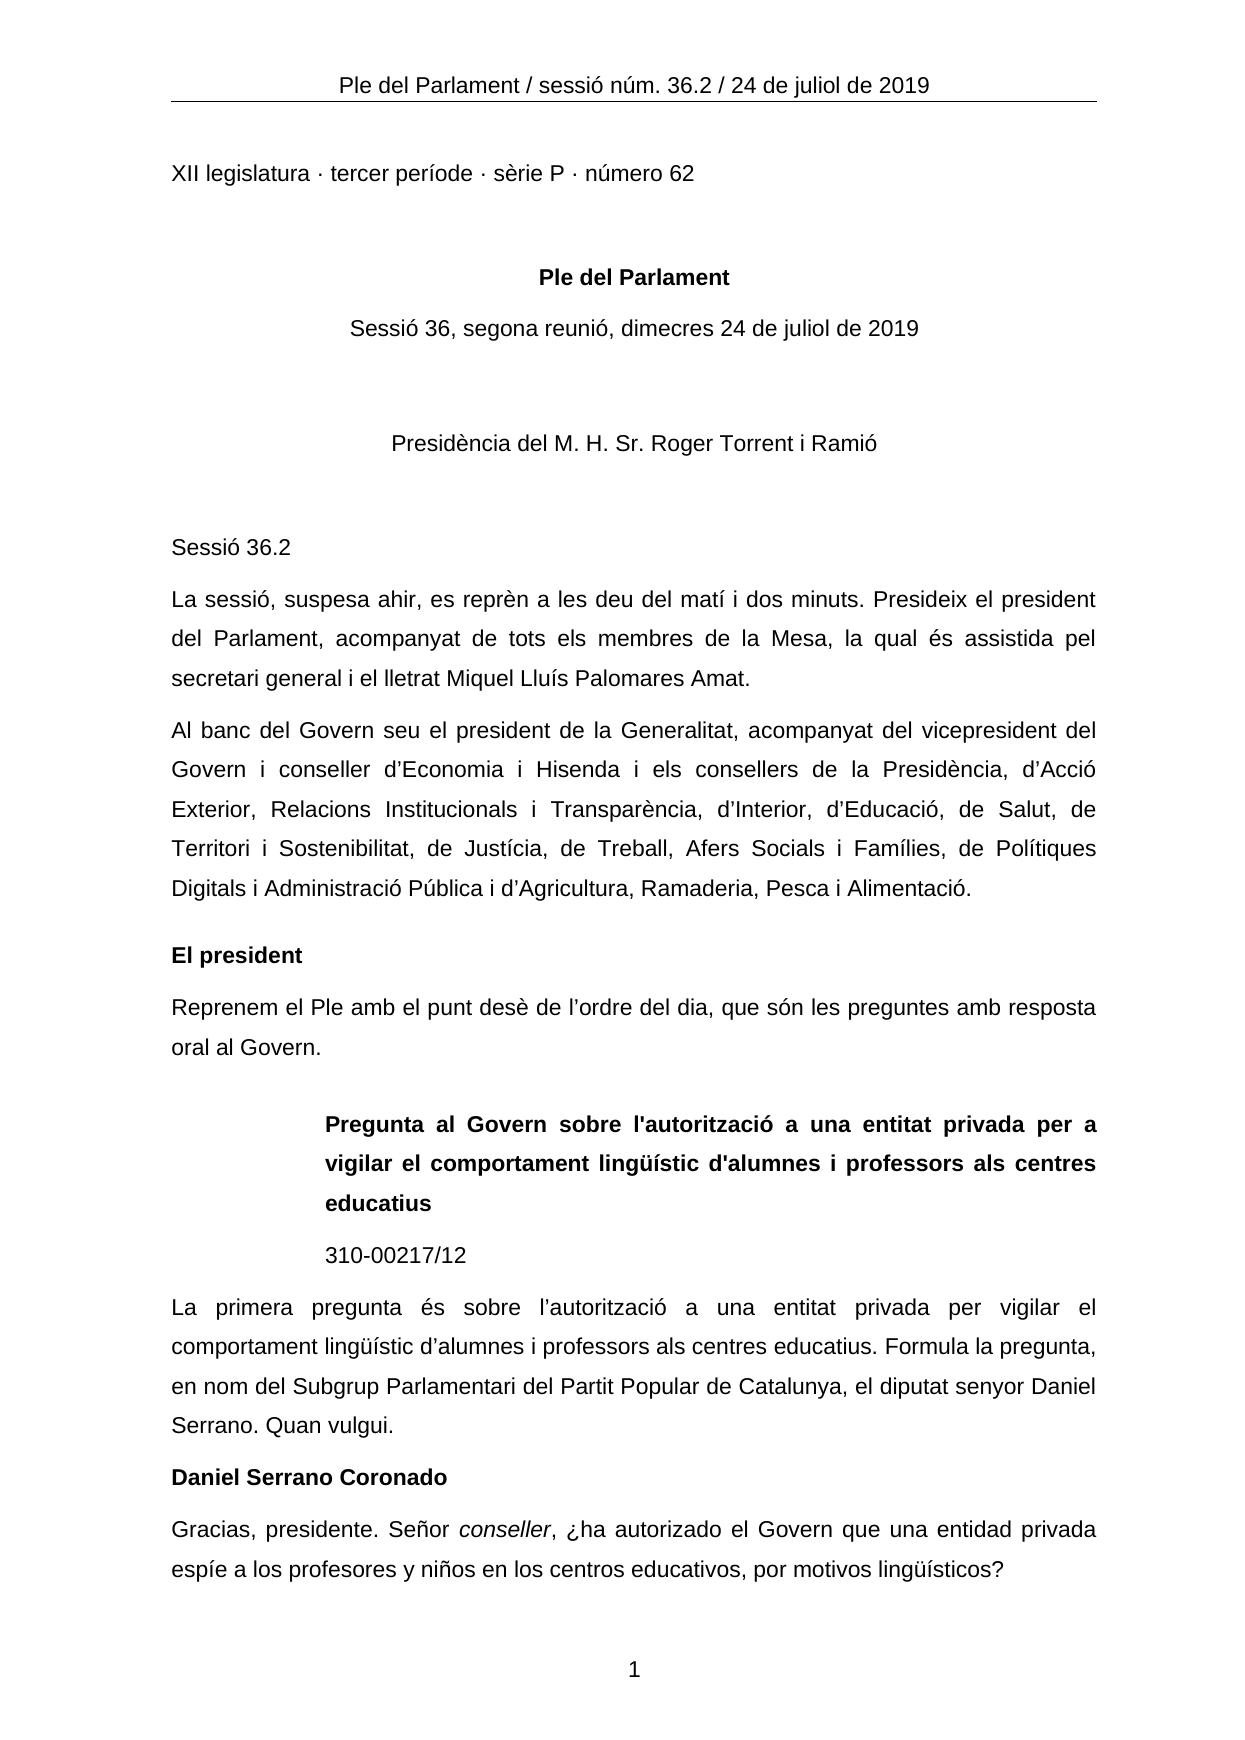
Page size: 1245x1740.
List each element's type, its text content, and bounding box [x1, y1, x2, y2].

text XII legislatura · tercer període · sèrie P · número 62 [171, 159, 1097, 186]
text Pregunta al Govern sobre l'autorització a una entitat privada per a vigilar el comportament lingüístic d'alumnes i professors als centres educatius [325, 1111, 1097, 1216]
text Ple del Parlament [171, 263, 1097, 290]
text Sessió 36.2 [171, 534, 1097, 560]
text Daniel Serrano Coronado [171, 1464, 1097, 1490]
text La primera pregunta és sobre l’autorització a una entitat privada per vigilar el comportament lingüístic d’alumnes i professors als centres educatius. Formula la pregunta, en nom del Subgrup Parlamentari del Partit Popular de Catalunya, el diputat senyor Daniel Serrano. Quan vulgui. [171, 1294, 1097, 1438]
text Reprenem el Ple amb el punt desè de l’ordre del dia, que són les preguntes amb resposta oral al Govern. [171, 994, 1097, 1060]
text Presidència del M. H. Sr. Roger Torrent i Ramió [171, 430, 1097, 456]
text Sessió 36, segona reunió, dimecres 24 de juliol de 2019 [171, 315, 1097, 342]
text El president [171, 942, 1097, 969]
text La sessió, suspesa ahir, es reprèn a les deu del matí i dos minuts. Presideix el president del Parlament, acompanyat de tots els membres de la Mesa, la qual és assistida pel secretari general i el lletrat Miquel Lluís Palomares Amat. [171, 586, 1097, 691]
text Gracias, presidente. Señor conseller, ¿ha autorizado el Govern que una entidad privada espíe a los profesores y niños en los centros educativos, por motivos lingüísticos? [171, 1516, 1097, 1582]
text 310-00217/12 [325, 1242, 1097, 1268]
text Al banc del Govern seu el president de la Generalitat, acompanyat del vicepresident del Govern i conseller d’Economia i Hisenda i els consellers de la Presidència, d’Acció Exterior, Relacions Institucionals i Transparència, d’Interior, d’Educació, de Salut, de Territori i Sostenibilitat, de Justícia, de Treball, Afers Socials i Famílies, de Polítiques Digitals i Administració Pública i d’Agricultura, Ramaderia, Pesca i Alimentació. [171, 717, 1097, 901]
